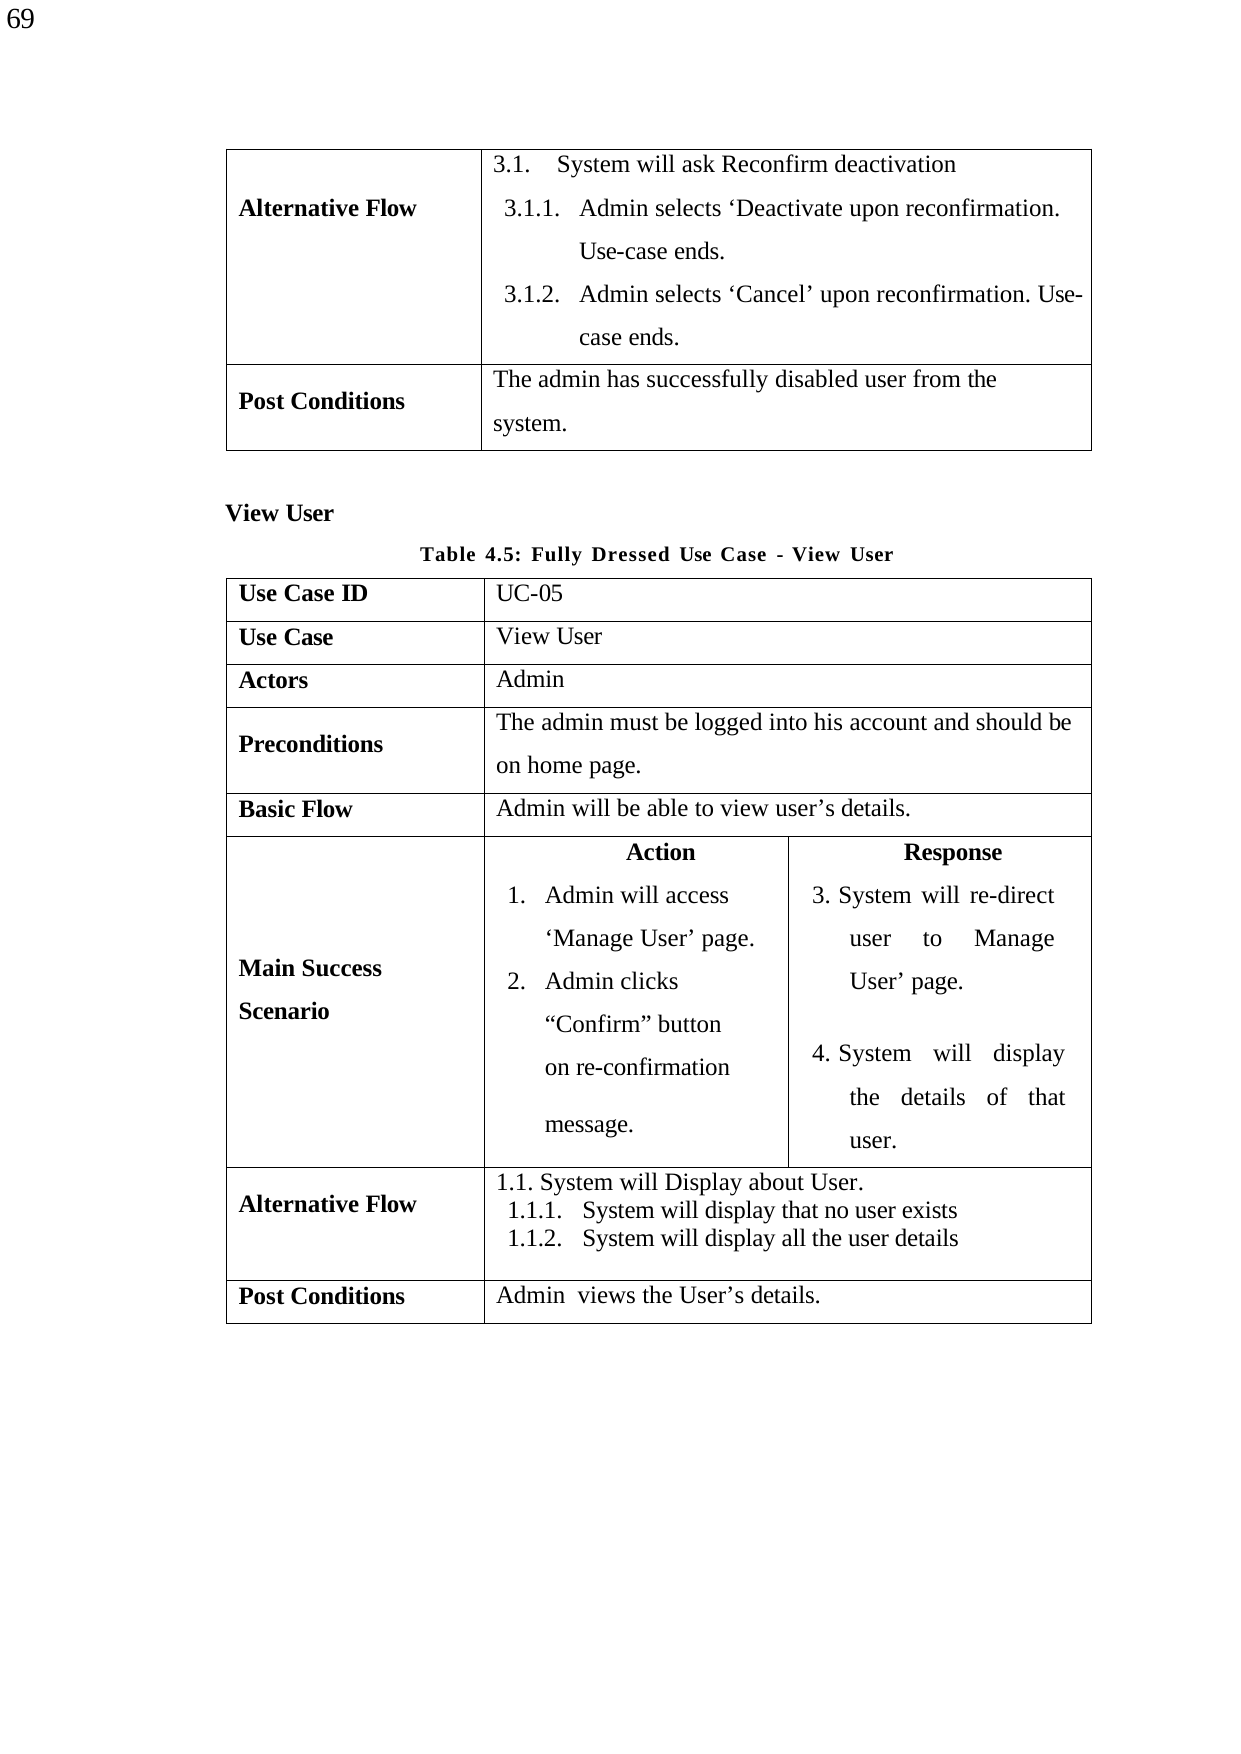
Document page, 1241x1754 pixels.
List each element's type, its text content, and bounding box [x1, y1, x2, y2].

table_cell Post Conditions [227, 1281, 484, 1323]
text Table 4.5: Fully Dressed Use Case - View User [202, 542, 1111, 566]
table_cell Post Conditions [227, 365, 481, 450]
table_cell Admin will be able to view user’s details. [485, 794, 1091, 836]
table_header System will ask Reconfirm deactivation Admin selects ‘Deactivate upon reconfirmation. Use-case ends. Admin selects ‘Cancel’ upon reconfirmation. Use-case ends. [482, 150, 1091, 364]
table_cell System will Display about User. System will display that no user exists System will display all the user details [485, 1168, 1091, 1280]
table_cell The admin has successfully disabled user from the system. [482, 365, 1091, 450]
table_cell Actors [227, 665, 484, 707]
table_cell Response System will re-direct user to Manage User’ page. System will display the details of that user. [789, 837, 1091, 1167]
table_cell Use Case [227, 622, 484, 664]
table_cell Admin views the User’s details. [485, 1281, 1091, 1323]
table_header Alternative Flow [227, 150, 481, 364]
table_cell Preconditions [227, 708, 484, 793]
table_cell Alternative Flow [227, 1168, 484, 1280]
table_cell The admin must be logged into his account and should be on home page. [485, 708, 1091, 793]
table_header Use Case ID [227, 579, 484, 621]
table_cell Action Admin will access ‘Manage User’ page. Admin clicks “Confirm” button on re-confirmation message. [485, 837, 788, 1167]
table_header UC-05 [485, 579, 1091, 621]
table_cell Basic Flow [227, 794, 484, 836]
table_cell Main Success Scenario [227, 837, 484, 1167]
table_cell Admin [485, 665, 1091, 707]
table_cell View User [485, 622, 1091, 664]
text View User [175, 498, 1111, 527]
